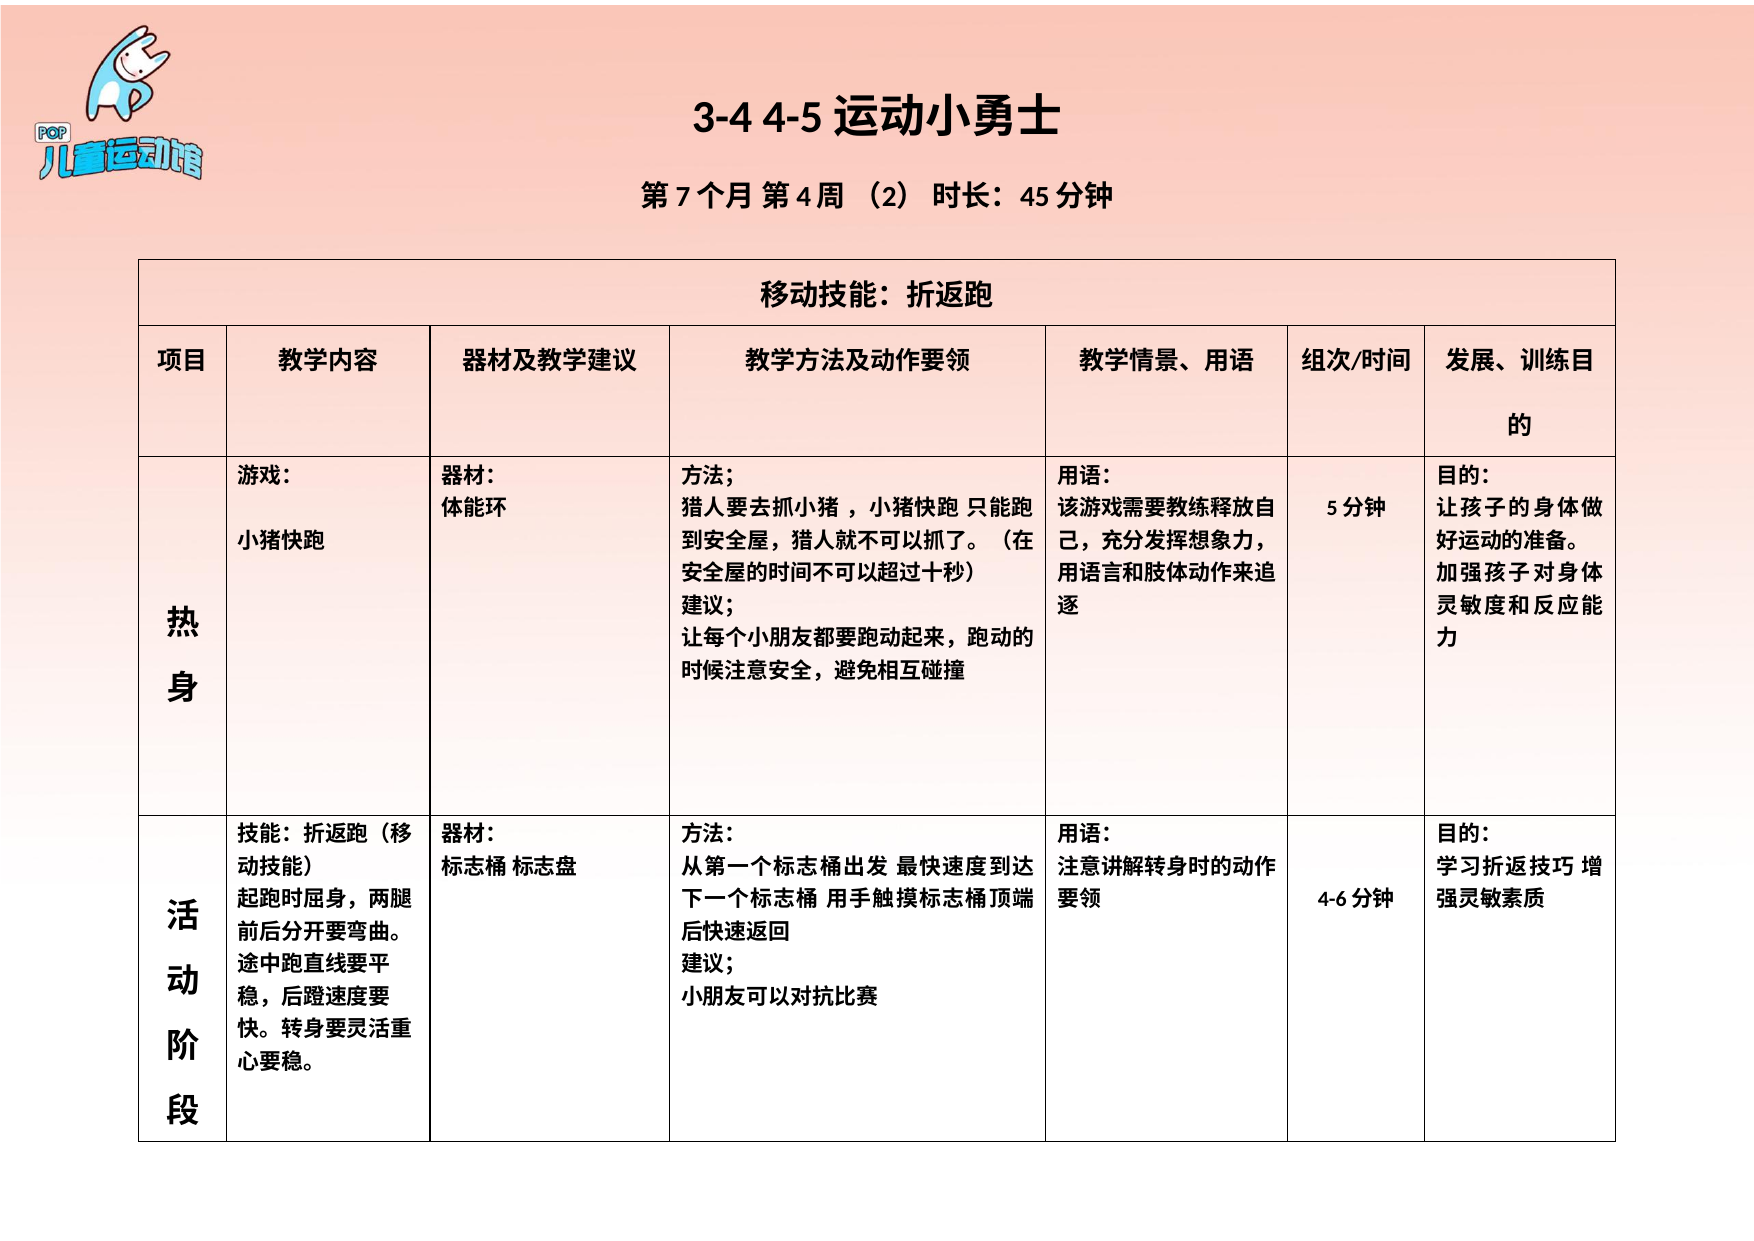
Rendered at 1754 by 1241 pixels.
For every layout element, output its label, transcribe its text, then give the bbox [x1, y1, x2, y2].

text 第7个月 第4周 （2） 时长：45分钟 [150, 162, 1604, 227]
table_cell 4-6分钟 [1288, 816, 1424, 1141]
table_cell 器材： 体能环 [431, 457, 669, 815]
table_cell 项目 [139, 326, 226, 456]
table_cell 游戏： 小猪快跑 [227, 457, 429, 815]
table_cell 方法： 从第一个标志桶出发 最快速度到达下一个标志桶 用手触摸标志桶顶端后快速返回 建议； 小朋友可以对抗比赛 [670, 816, 1045, 1141]
table_cell 用语： 注意讲解转身时的动作要领 [1046, 816, 1287, 1141]
table_cell 热 身 [139, 457, 226, 815]
table_cell 目的： 学习折返技巧 增强灵敏素质 [1425, 816, 1615, 1141]
table_cell 组次/时间 [1288, 326, 1424, 456]
table_cell 发展、训练目的 [1425, 326, 1615, 456]
table_cell 器材： 标志桶 标志盘 [431, 816, 669, 1141]
table_cell 目的： 让孩子的身体做好运动的准备。 加强孩子对身体灵敏度和反应能力 [1425, 457, 1615, 815]
table_cell 用语： 该游戏需要教练释放自己，充分发挥想象力，用语言和肢体动作来追逐 [1046, 457, 1287, 815]
table_cell 教学内容 [227, 326, 429, 456]
picture [0, 5, 1754, 1241]
table_cell 技能：折返跑（移动技能） 起跑时屈身，两腿前后分开要弯曲。途中跑直线要平稳，后蹬速度要快。转身要灵活重心要稳。 [227, 816, 429, 1141]
table_cell 器材及教学建议 [431, 326, 669, 456]
table_cell 5分钟 [1288, 457, 1424, 815]
table_cell 方法； 猎人要去抓小猪 ，小猪快跑 只能跑到安全屋，猎人就不可以抓了。（在安全屋的时间不可以超过十秒） 建议； 让每个小朋友都要跑动起来，跑动的时候注意安全，避免相互碰撞 [670, 457, 1045, 815]
table_header 移动技能：折返跑 [139, 260, 1615, 325]
table_cell 教学方法及动作要领 [670, 326, 1045, 456]
text 3-4 4-5 运动小勇士 [150, 64, 1604, 162]
table_cell 教学情景、用语 [1046, 326, 1287, 456]
table_cell 活动阶段 [139, 816, 226, 1141]
